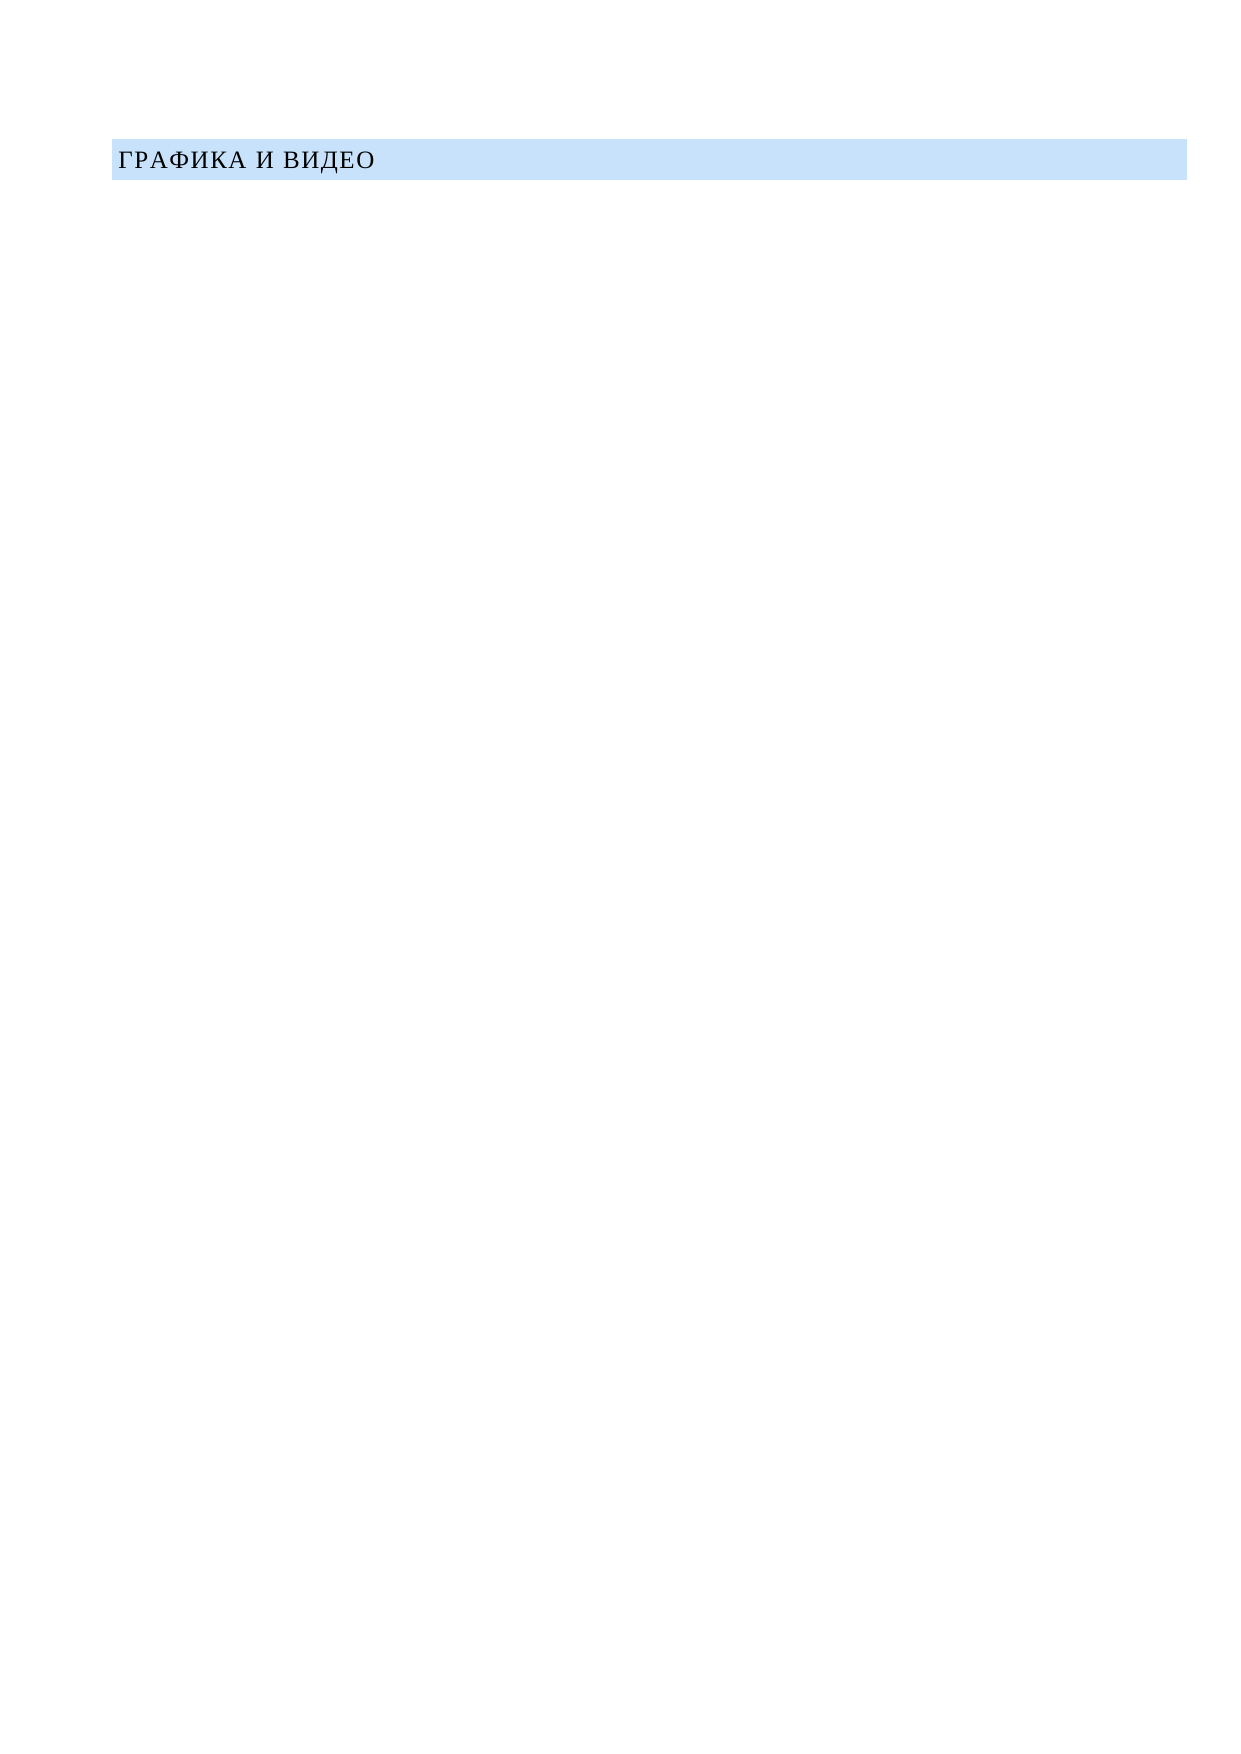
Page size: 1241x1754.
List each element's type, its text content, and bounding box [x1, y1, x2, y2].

subtitle Графика и видео [118, 145, 1181, 174]
